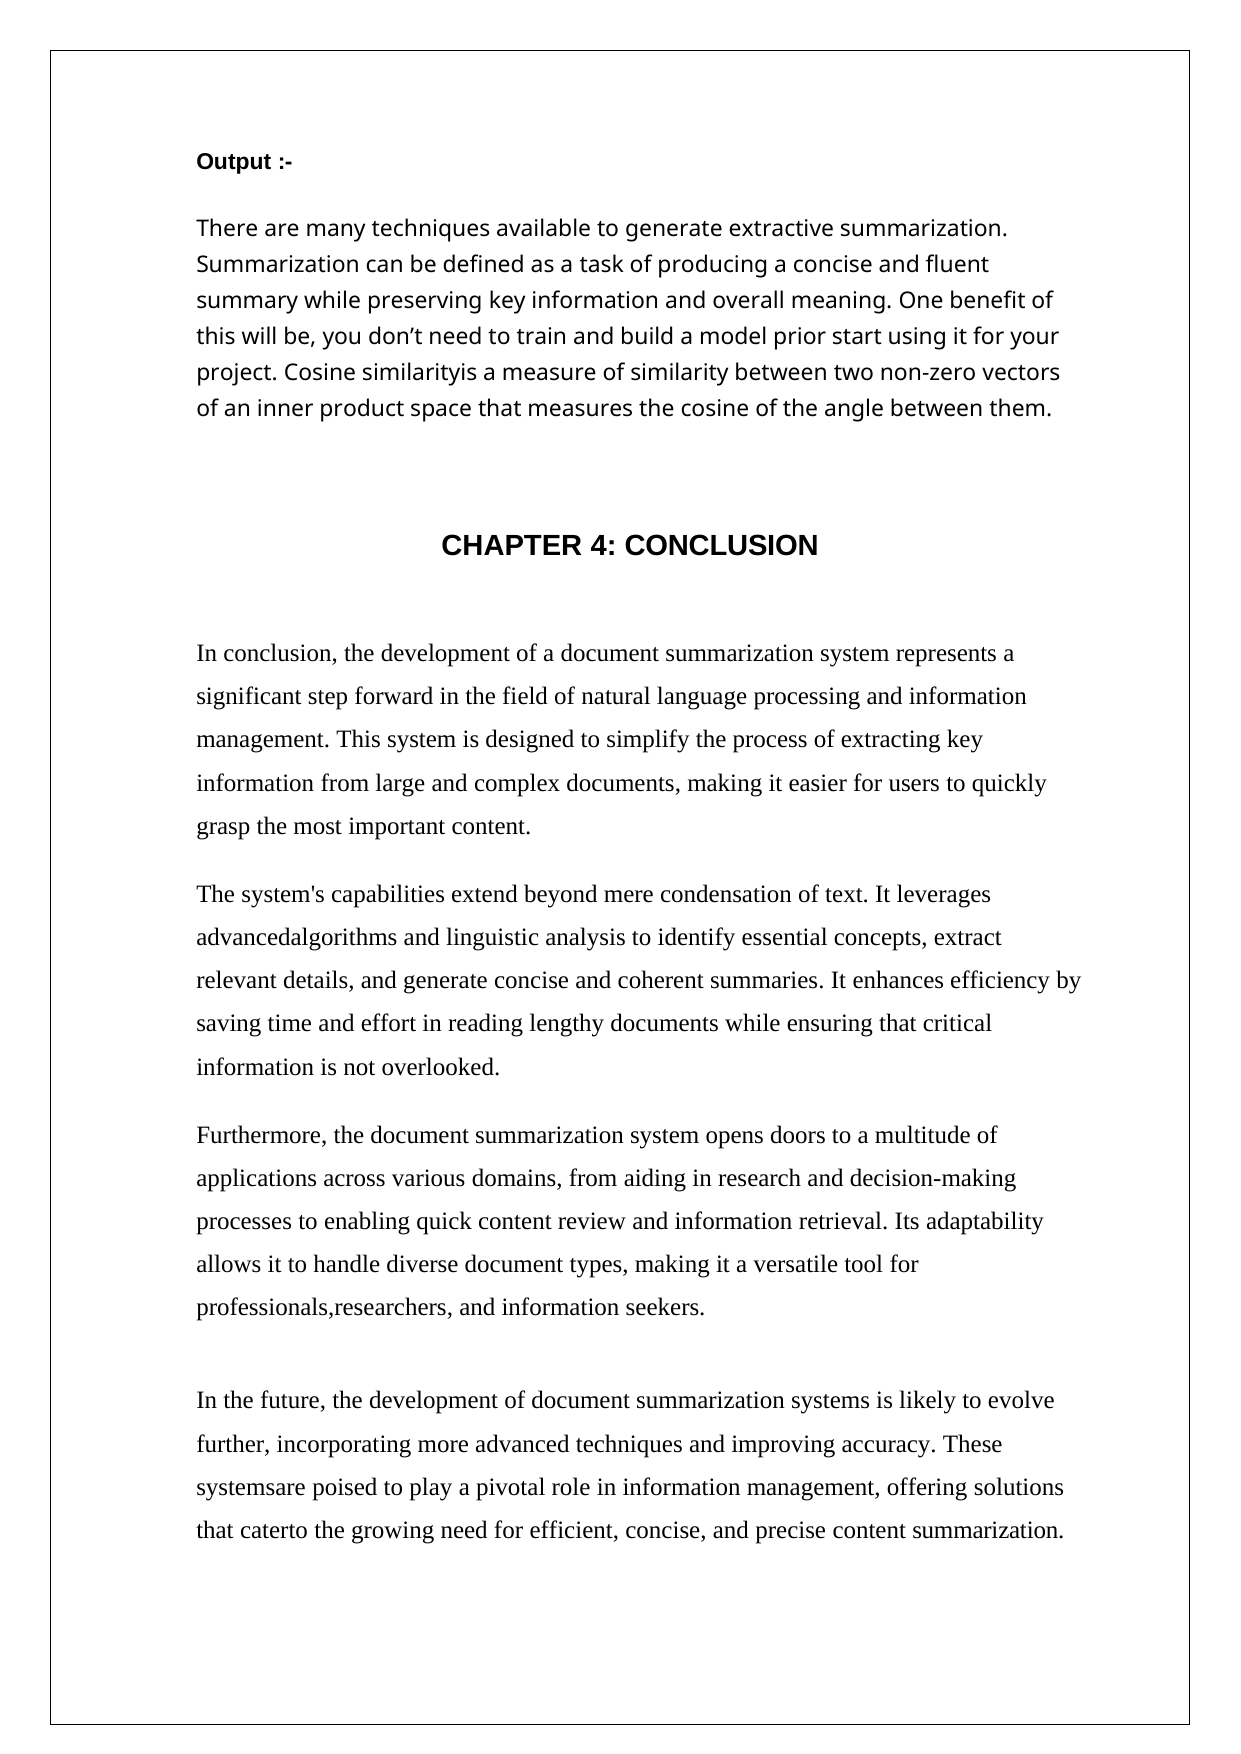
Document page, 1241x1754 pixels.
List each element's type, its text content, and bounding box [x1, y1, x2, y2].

text In the future, the development of document summarization systems is likely to evolve further, incorporating more advanced techniques and improving accuracy. These systemsare poised to play a pivotal role in information management, offering solutions that caterto the growing need for efficient, concise, and precise content summarization. [196, 1386, 1085, 1544]
text Output :- [196, 148, 1136, 174]
text In conclusion, the development of a document summarization system represents a significant step forward in the field of natural language processing and information management. This system is designed to simplify the process of extracting key information from large and complex documents, making it easier for users to quickly grasp the most important content. [196, 638, 1062, 839]
text The system's capabilities extend beyond mere condensation of text. It leverages advancedalgorithms and linguistic analysis to identify essential concepts, extract relevant details, and generate concise and coherent summaries. It enhances efficiency by saving time and effort in reading lengthy documents while ensuring that critical information is not overlooked. [196, 879, 1081, 1080]
text There are many techniques available to generate extractive summarization. Summarization can be defined as a task of producing a concise and fluent summary while preserving key information and overall meaning. One benefit of this will be, you don’t need to train and build a model prior start using it for your project. Cosine similarityis a measure of similarity between two non-zero vectors of an inner product space that measures the cosine of the angle between them. [196, 212, 1062, 423]
text Furthermore, the document summarization system opens doors to a multitude of applications across various domains, from aiding in research and decision-making processes to enabling quick content review and information retrieval. Its adaptability allows it to handle diverse document types, making it a versatile tool for professionals,researchers, and information seekers. [196, 1120, 1062, 1321]
subtitle CHAPTER 4: CONCLUSION [174, 528, 1086, 562]
